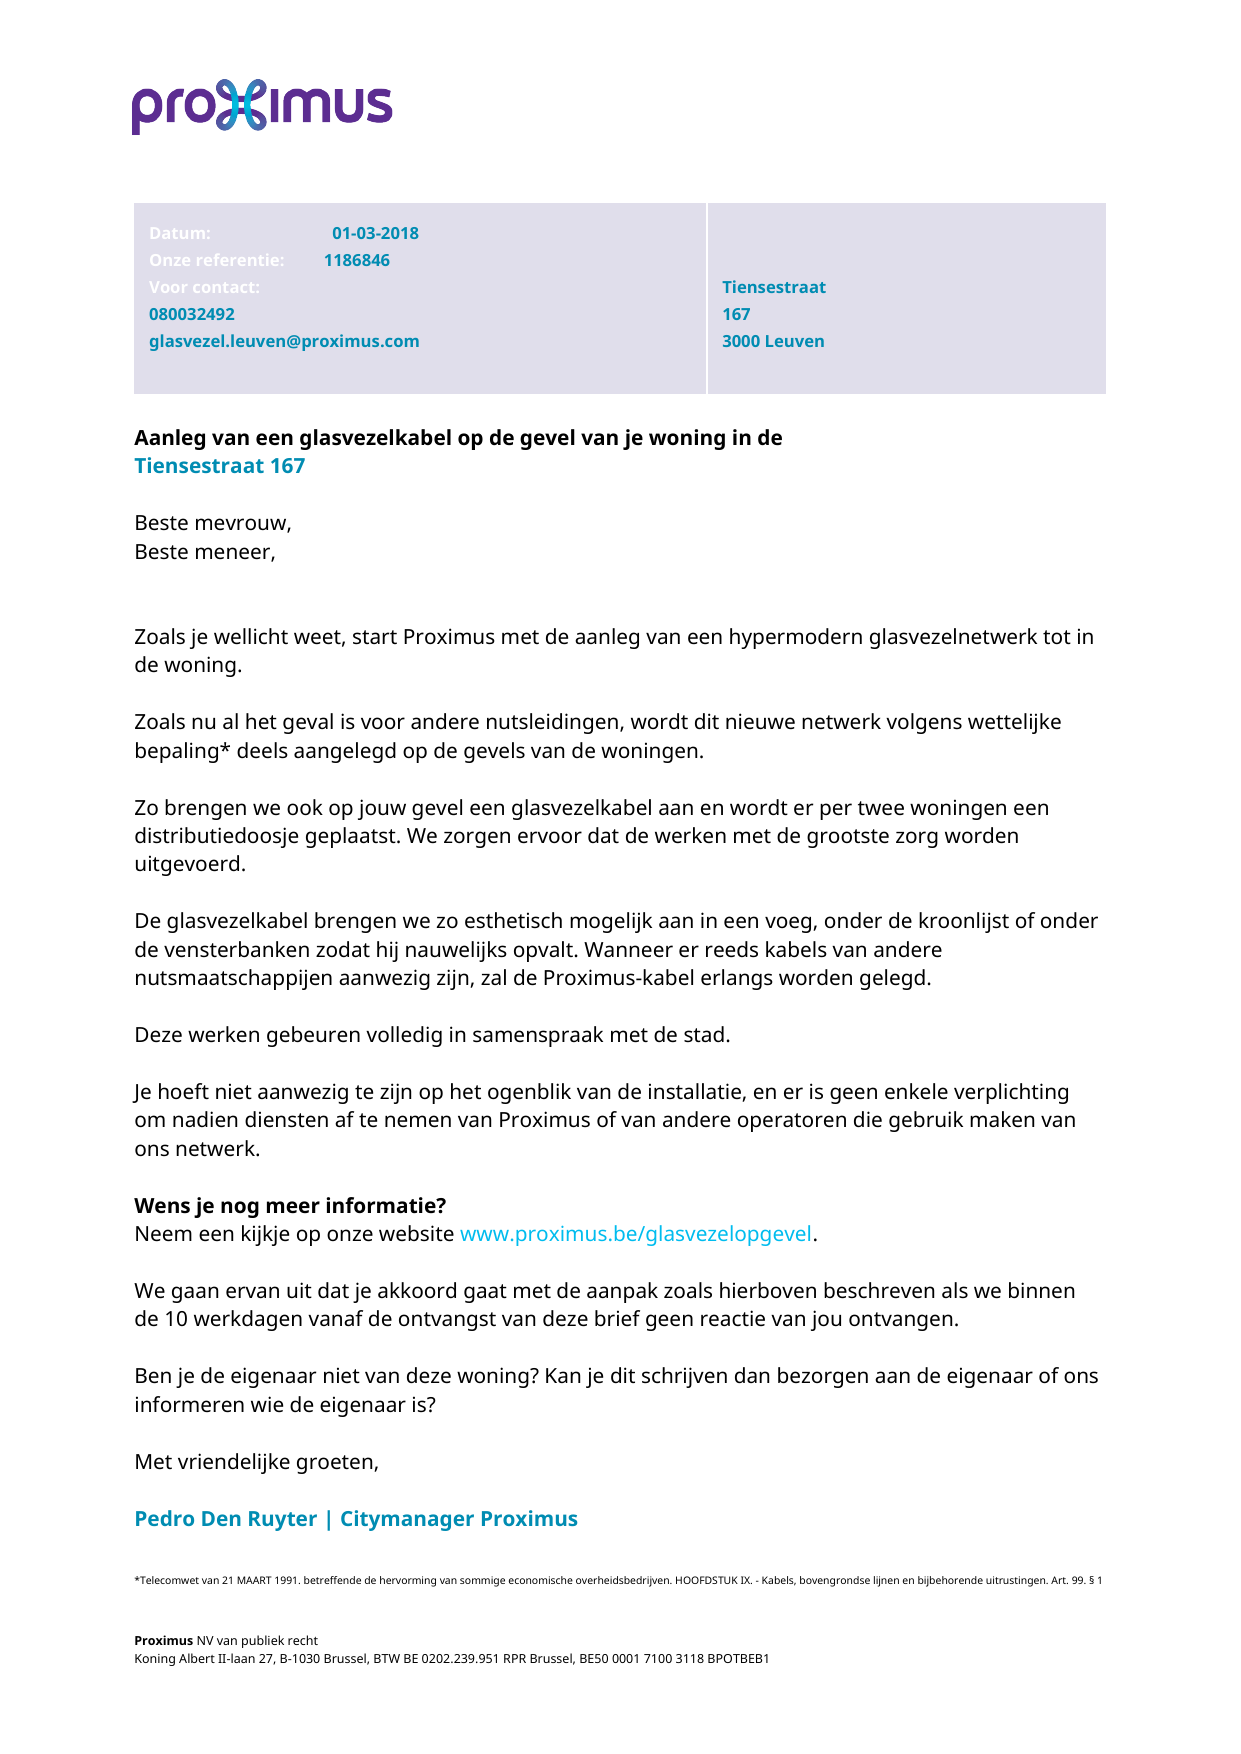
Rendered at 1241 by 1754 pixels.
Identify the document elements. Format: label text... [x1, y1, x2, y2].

text Ben je de eigenaar niet van deze woning? Kan je dit schrijven dan bezorgen aan de eigenaar of ons informeren wie de eigenaar is? [134, 1361, 1106, 1418]
text Neem een kijkje op onze website www.proximus.be/glasvezelopgevel. [134, 1219, 1106, 1248]
text *Telecomwet van 21 MAART 1991. betreffende de hervorming van sommige economische overheidsbedrijven. HOOFDSTUK IX. - Kabels, bovengrondse lijnen en bijbehorende uitrustingen. Art. 99. § 1 [134, 1561, 1106, 1588]
text Zo brengen we ook op jouw gevel een glasvezelkabel aan en wordt er per twee woningen een distributiedoosje geplaatst. We zorgen ervoor dat de werken met de grootste zorg worden uitgevoerd. [134, 793, 1106, 878]
text Aanleg van een glasvezelkabel op de gevel van je woning in de [134, 423, 1106, 451]
text De glasvezelkabel brengen we zo esthetisch mogelijk aan in een voeg, onder de kroonlijst of onder de vensterbanken zodat hij nauwelijks opvalt. Wanneer er reeds kabels van andere nutsmaatschappijen aanwezig zijn, zal de Proximus-kabel erlangs worden gelegd. [134, 906, 1106, 992]
text Beste mevrouw, [134, 508, 1106, 537]
text Wens je nog meer informatie? [134, 1191, 1106, 1219]
text Beste meneer, [134, 537, 1106, 565]
text Zoals nu al het geval is voor andere nutsleidingen, wordt dit nieuwe netwerk volgens wettelijke bepaling* deels aangelegd op de gevels van de woningen. [134, 707, 1106, 764]
text We gaan ervan uit dat je akkoord gaat met de aanpak zoals hierboven beschreven als we binnen de 10 werkdagen vanaf de ontvangst van deze brief geen reactie van jou ontvangen. [134, 1276, 1106, 1333]
table_header Datum: 01-03-2018 Onze referentie: 1186846 Voor contact: 080032492 glasvezel.leuven@proximus.com [134, 203, 706, 394]
text Tiensestraat 167 [134, 451, 1106, 480]
text Met vriendelijke groeten, [134, 1447, 1106, 1475]
text Deze werken gebeuren volledig in samenspraak met de stad. [134, 1020, 1106, 1049]
text Pedro Den Ruyter | Citymanager Proximus [134, 1504, 1106, 1532]
text Je hoeft niet aanwezig te zijn op het ogenblik van de installatie, en er is geen enkele verplichting om nadien diensten af te nemen van Proximus of van andere operatoren die gebruik maken van ons netwerk. [134, 1077, 1106, 1162]
picture [0, 0, 1241, 149]
text Zoals je wellicht weet, start Proximus met de aanleg van een hypermodern glasvezelnetwerk tot in de woning. [134, 622, 1106, 679]
table_header Tiensestraat 167 3000 Leuven [708, 203, 1106, 394]
